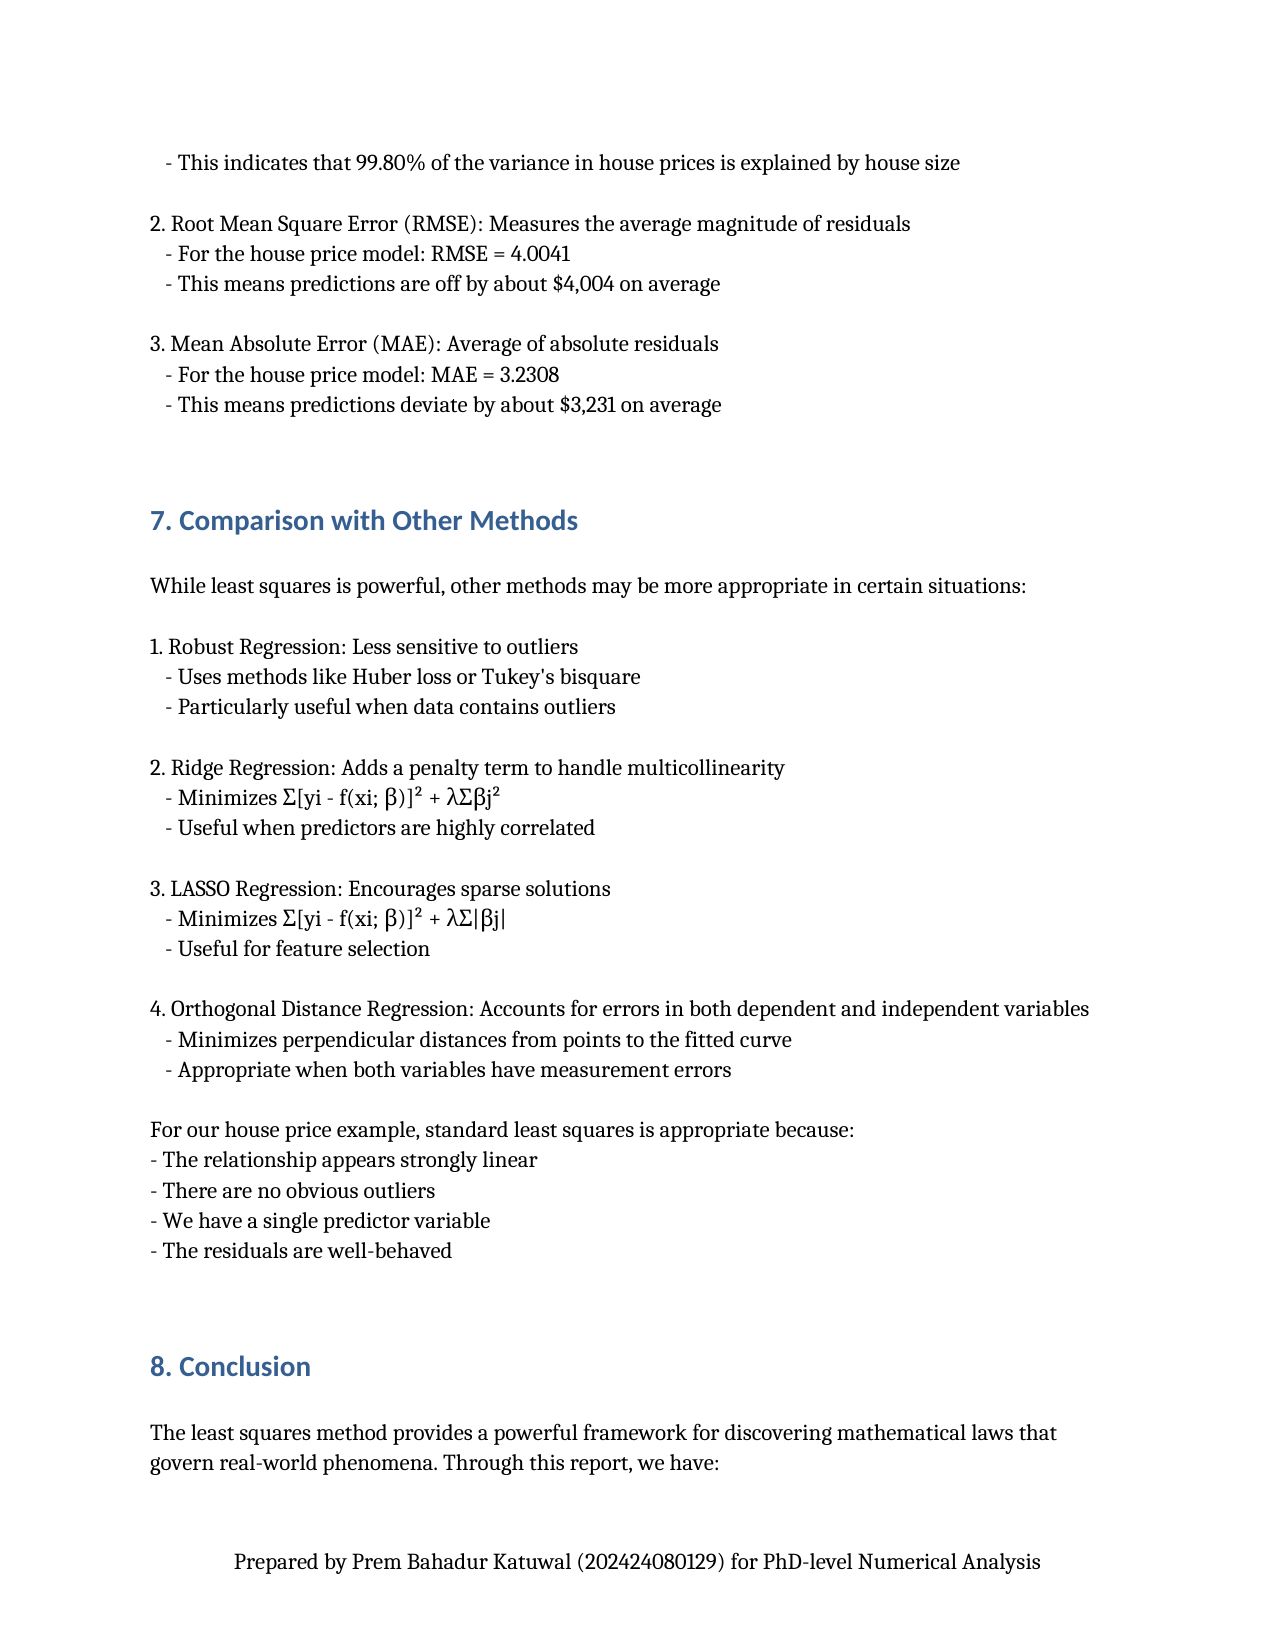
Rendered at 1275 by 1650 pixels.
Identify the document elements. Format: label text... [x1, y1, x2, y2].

subtitle 8. Conclusion [150, 1348, 1125, 1384]
text While least squares is powerful, other methods may be more appropriate in certain situations: 1. Robust Regression: Less sensitive to outliers - Uses methods like Huber loss or Tukey's bisquare - Particularly useful when data contains outliers 2. Ridge Regression: Adds a penalty term to handle multicollinearity - Minimizes Σ[yi - f(xi; β)]² + λΣβj² - Useful when predictors are highly correlated 3. LASSO Regression: Encourages sparse solutions - Minimizes Σ[yi - f(xi; β)]² + λΣ|βj| - Useful for feature selection 4. Orthogonal Distance Regression: Accounts for errors in both dependent and independent variables - Minimizes perpendicular distances from points to the fitted curve - Appropriate when both variables have measurement errors For our house price example, standard least squares is appropriate because: - The relationship appears strongly linear - There are no obvious outliers - We have a single predictor variable - The residuals are well-behaved [150, 543, 1125, 1294]
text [150, 1389, 1125, 1476]
subtitle 7. Comparison with Other Methods [150, 502, 1125, 538]
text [150, 150, 1125, 448]
